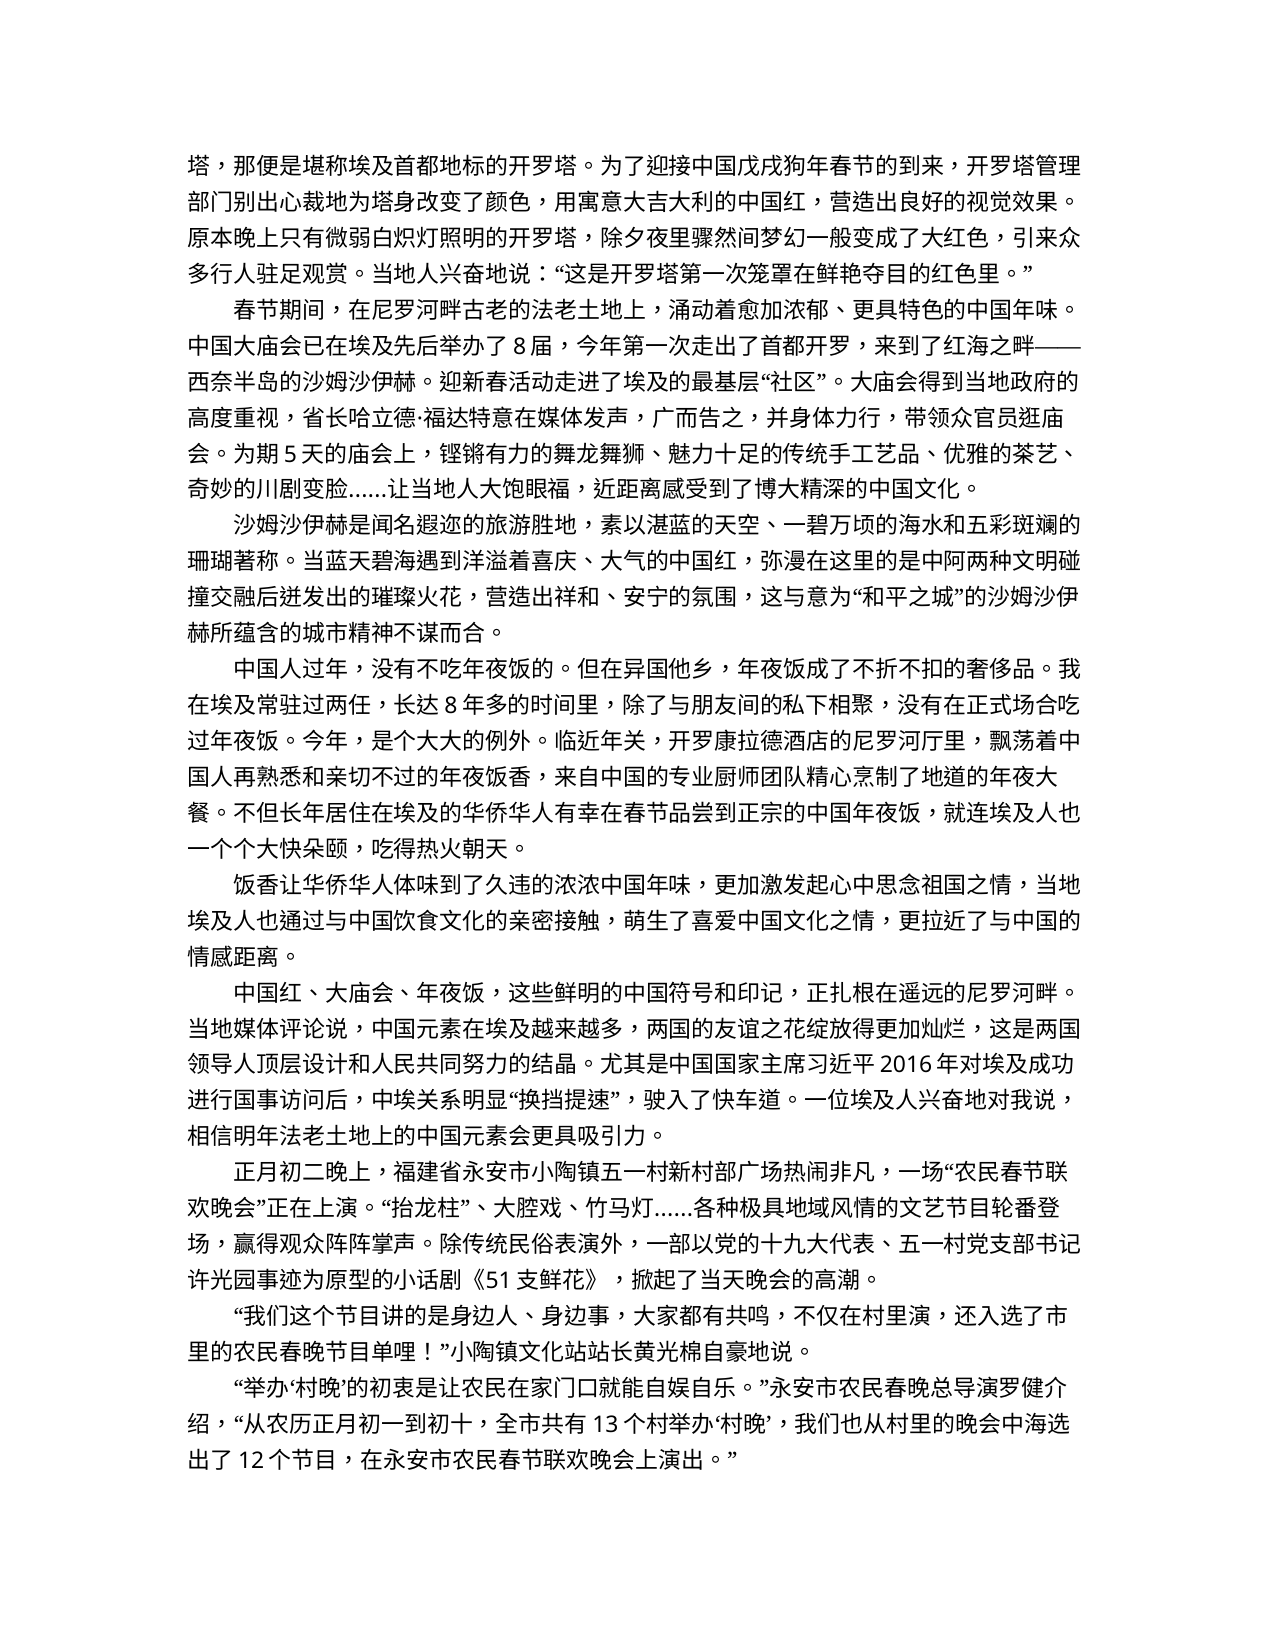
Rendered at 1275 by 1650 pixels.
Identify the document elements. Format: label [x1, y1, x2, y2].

text [187, 150, 1087, 1475]
